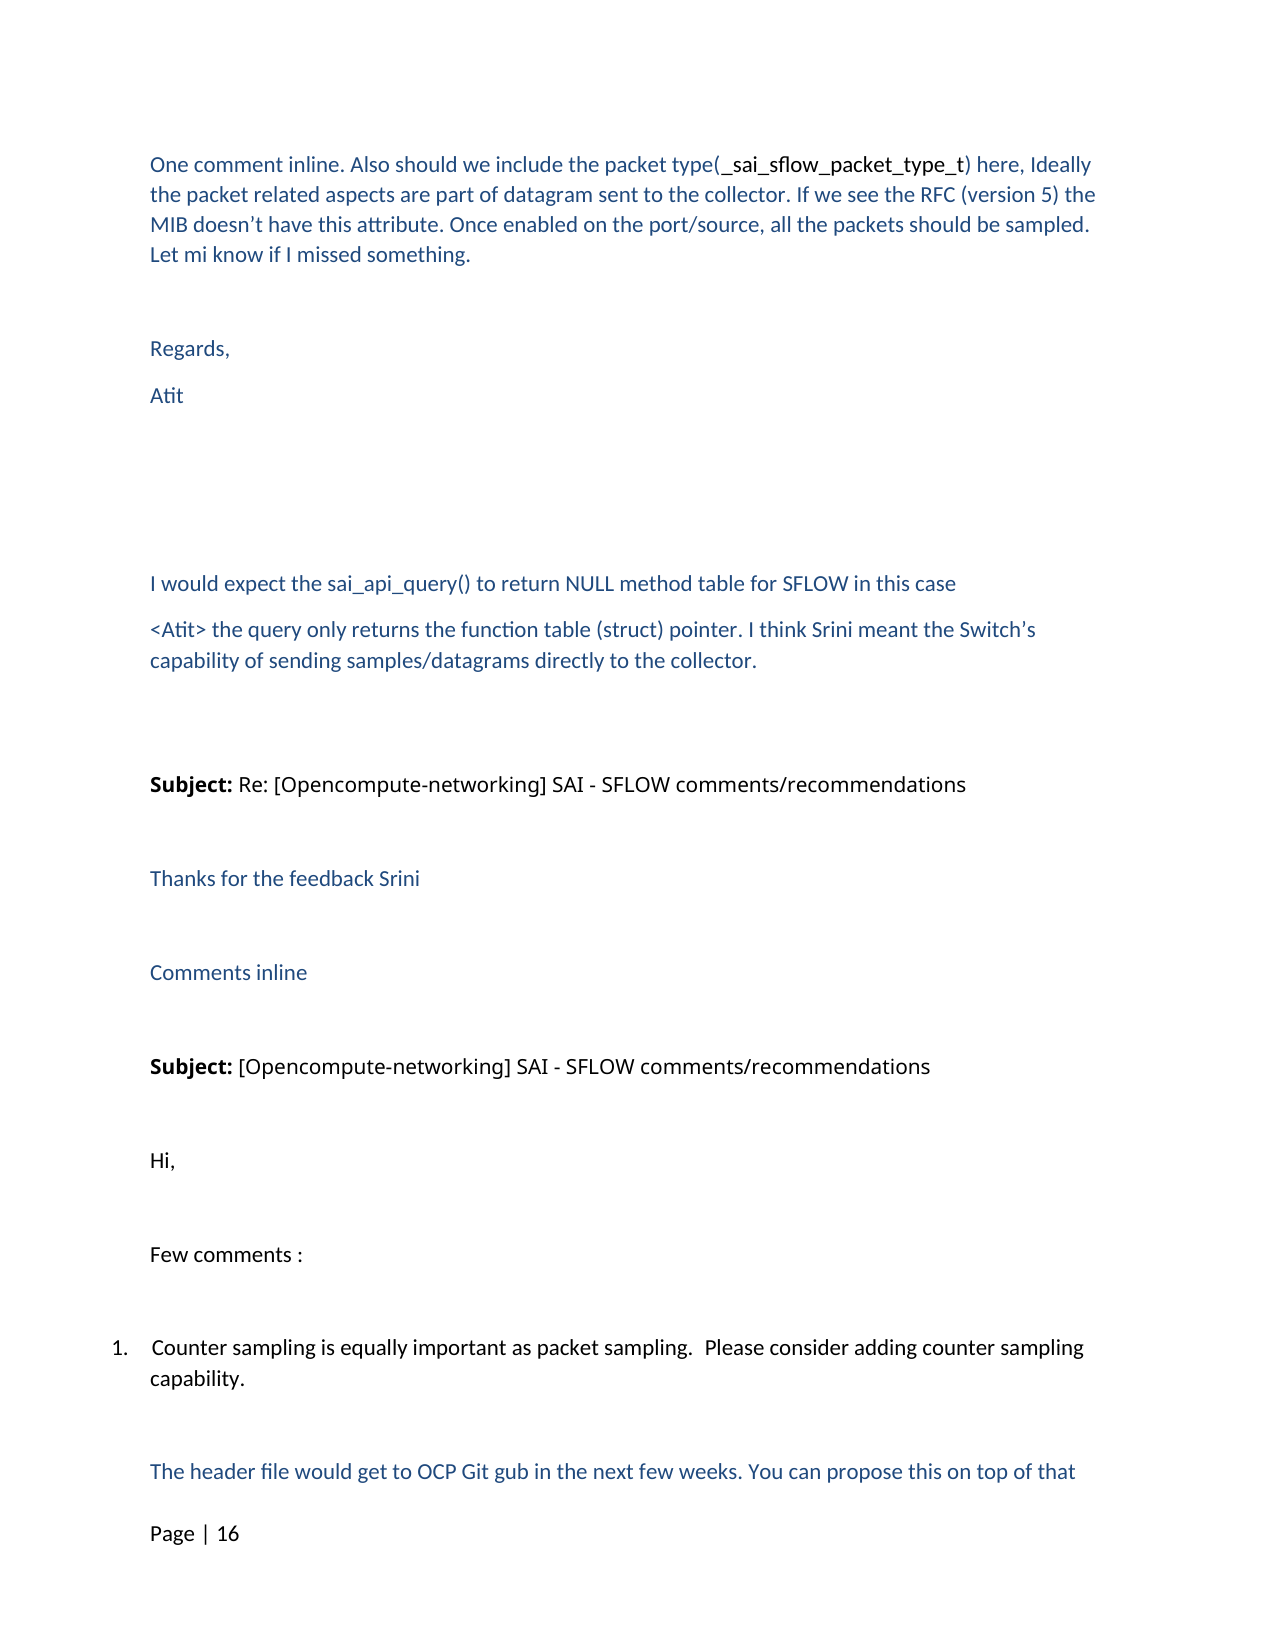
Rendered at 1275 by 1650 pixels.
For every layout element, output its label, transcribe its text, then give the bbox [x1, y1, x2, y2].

text Subject: [Opencompute-networking] SAI - SFLOW comments/recommendations [150, 1052, 1125, 1080]
text Thanks for the feedback Srini [150, 864, 1125, 892]
text Subject: Re: [Opencompute-networking] SAI - SFLOW comments/recommendations [150, 739, 1125, 799]
text The header file would get to OCP Git gub in the next few weeks. You can propose this on top of that [150, 1457, 1125, 1486]
text One comment inline. Also should we include the packet type(_sai_sflow_packet_type_t) here, Ideally the packet related aspects are part of datagram sent to the collector. If we see the RFC (version 5) the MIB doesn’t have this attribute. Once enabled on the port/source, all the packets should be sampled. Let mi know if I missed something. [150, 150, 1125, 269]
text Few comments : [150, 1240, 1125, 1268]
text I would expect the sai_api_query() to return NULL method table for SFLOW in this case [150, 569, 1125, 597]
text <Atit> the query only returns the function table (struct) pointer. I think Srini meant the Switch’s capability of sending samples/datagrams directly to the collector. [150, 616, 1125, 674]
text Regards, [150, 334, 1125, 362]
text Hi, [150, 1146, 1125, 1174]
text 1. Counter sampling is equally important as packet sampling. Please consider adding counter sampling capability. [111, 1333, 1125, 1392]
text Atit [150, 381, 1125, 409]
text Comments inline [150, 958, 1125, 986]
